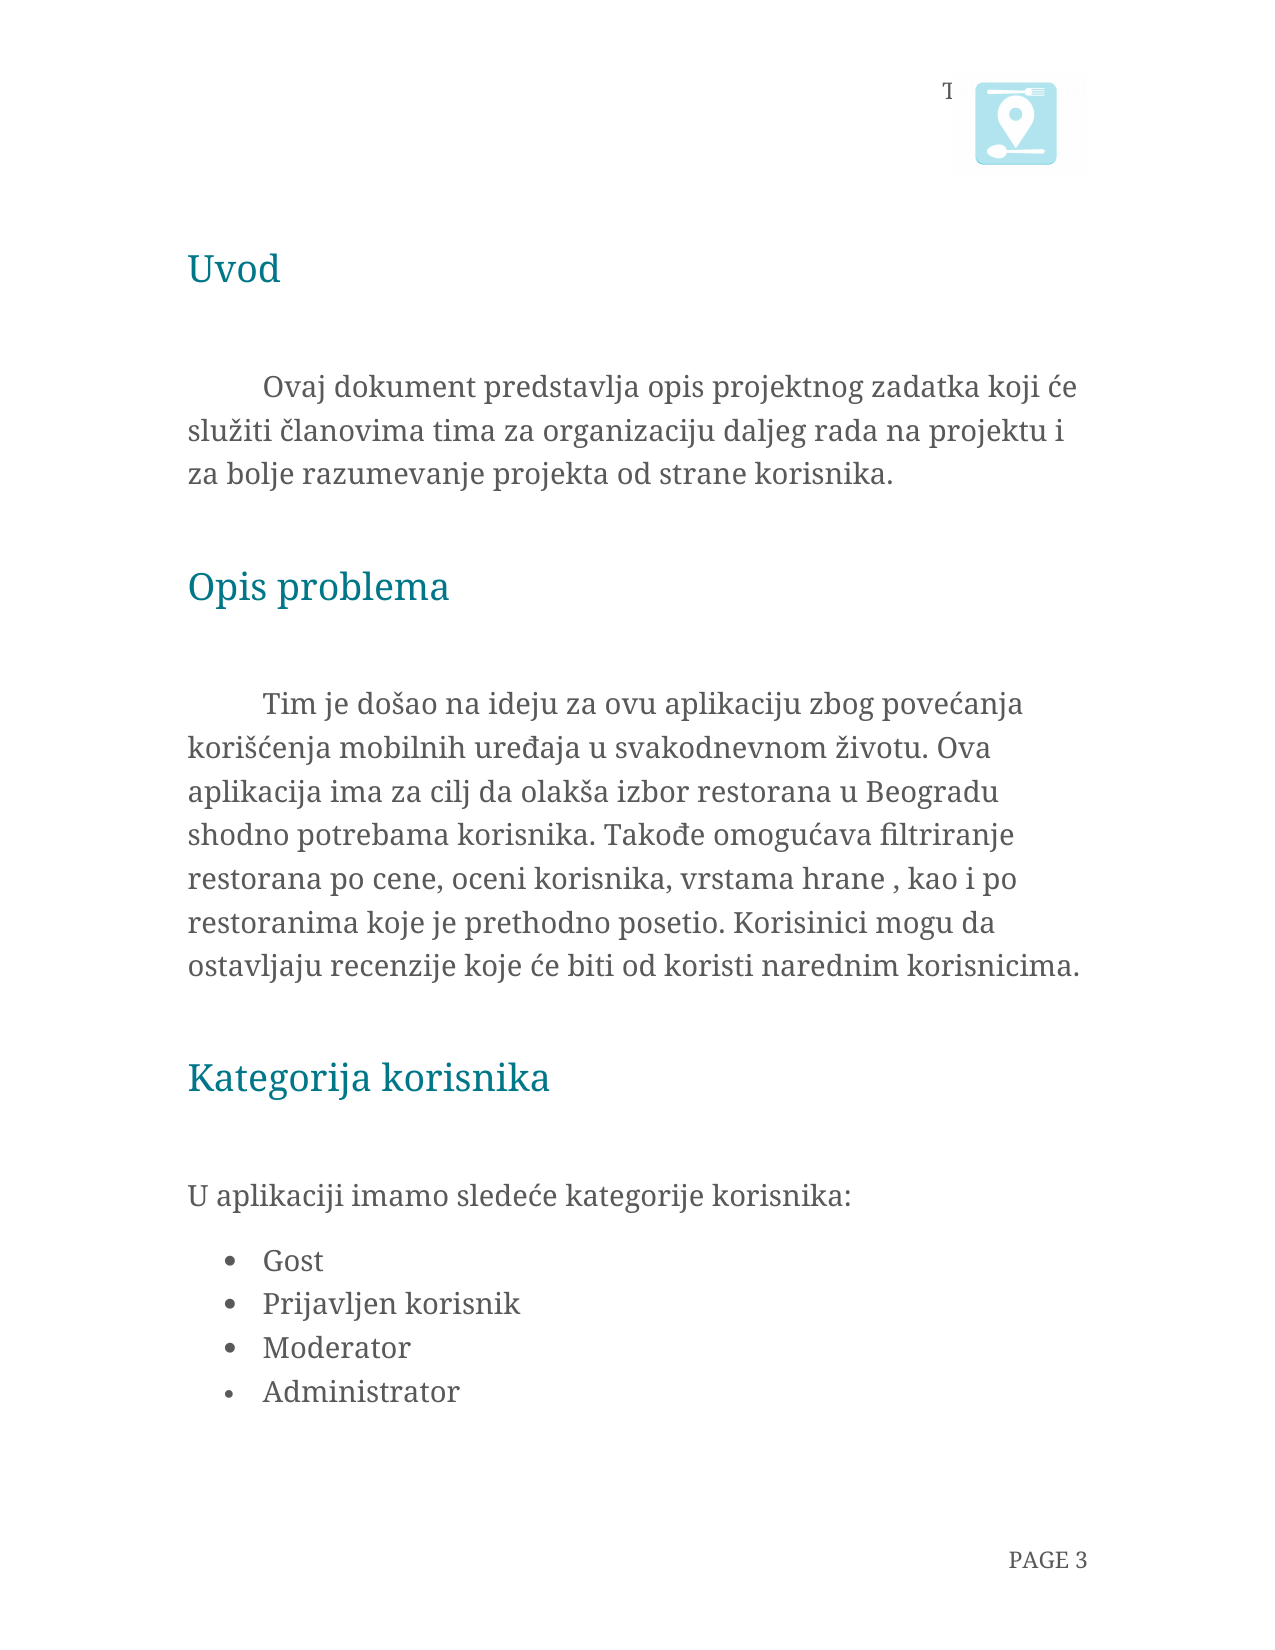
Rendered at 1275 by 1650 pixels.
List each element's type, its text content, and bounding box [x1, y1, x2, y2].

text U aplikaciji imamo sledeće kategorije korisnika: [187, 1176, 1087, 1215]
list Moderator [225, 1327, 1087, 1367]
list Administrator [225, 1371, 1087, 1411]
subtitle Opis problema [187, 560, 1087, 611]
picture [952, 74, 1088, 175]
subtitle Kategorija korisnika [187, 1052, 1087, 1103]
list Ovaj dokument predstavlja opis projektnog zadatka koji će služiti članovima tima za organizaciju daljeg rada na projektu i za bolje razumevanje projekta od strane korisnika. [187, 366, 1087, 493]
text Tim je došao na ideju za ovu aplikaciju zbog povećanja korišćenja mobilnih uređaja u svakodnevnom životu. Ova aplikacija ima za cilj da olakša izbor restorana u Beogradu shodno potrebama korisnika. Takođe omogućava filtriranje restorana po cene, oceni korisnika, vrstama hrane , kao i po restoranima koje je prethodno posetio. Korisinici mogu da ostavljaju recenzije koje će biti od koristi narednim korisnicima. [187, 684, 1087, 985]
list Gost [225, 1240, 1087, 1280]
list Prijavljen korisnik [225, 1284, 1087, 1323]
subtitle Uvod [187, 242, 1087, 293]
